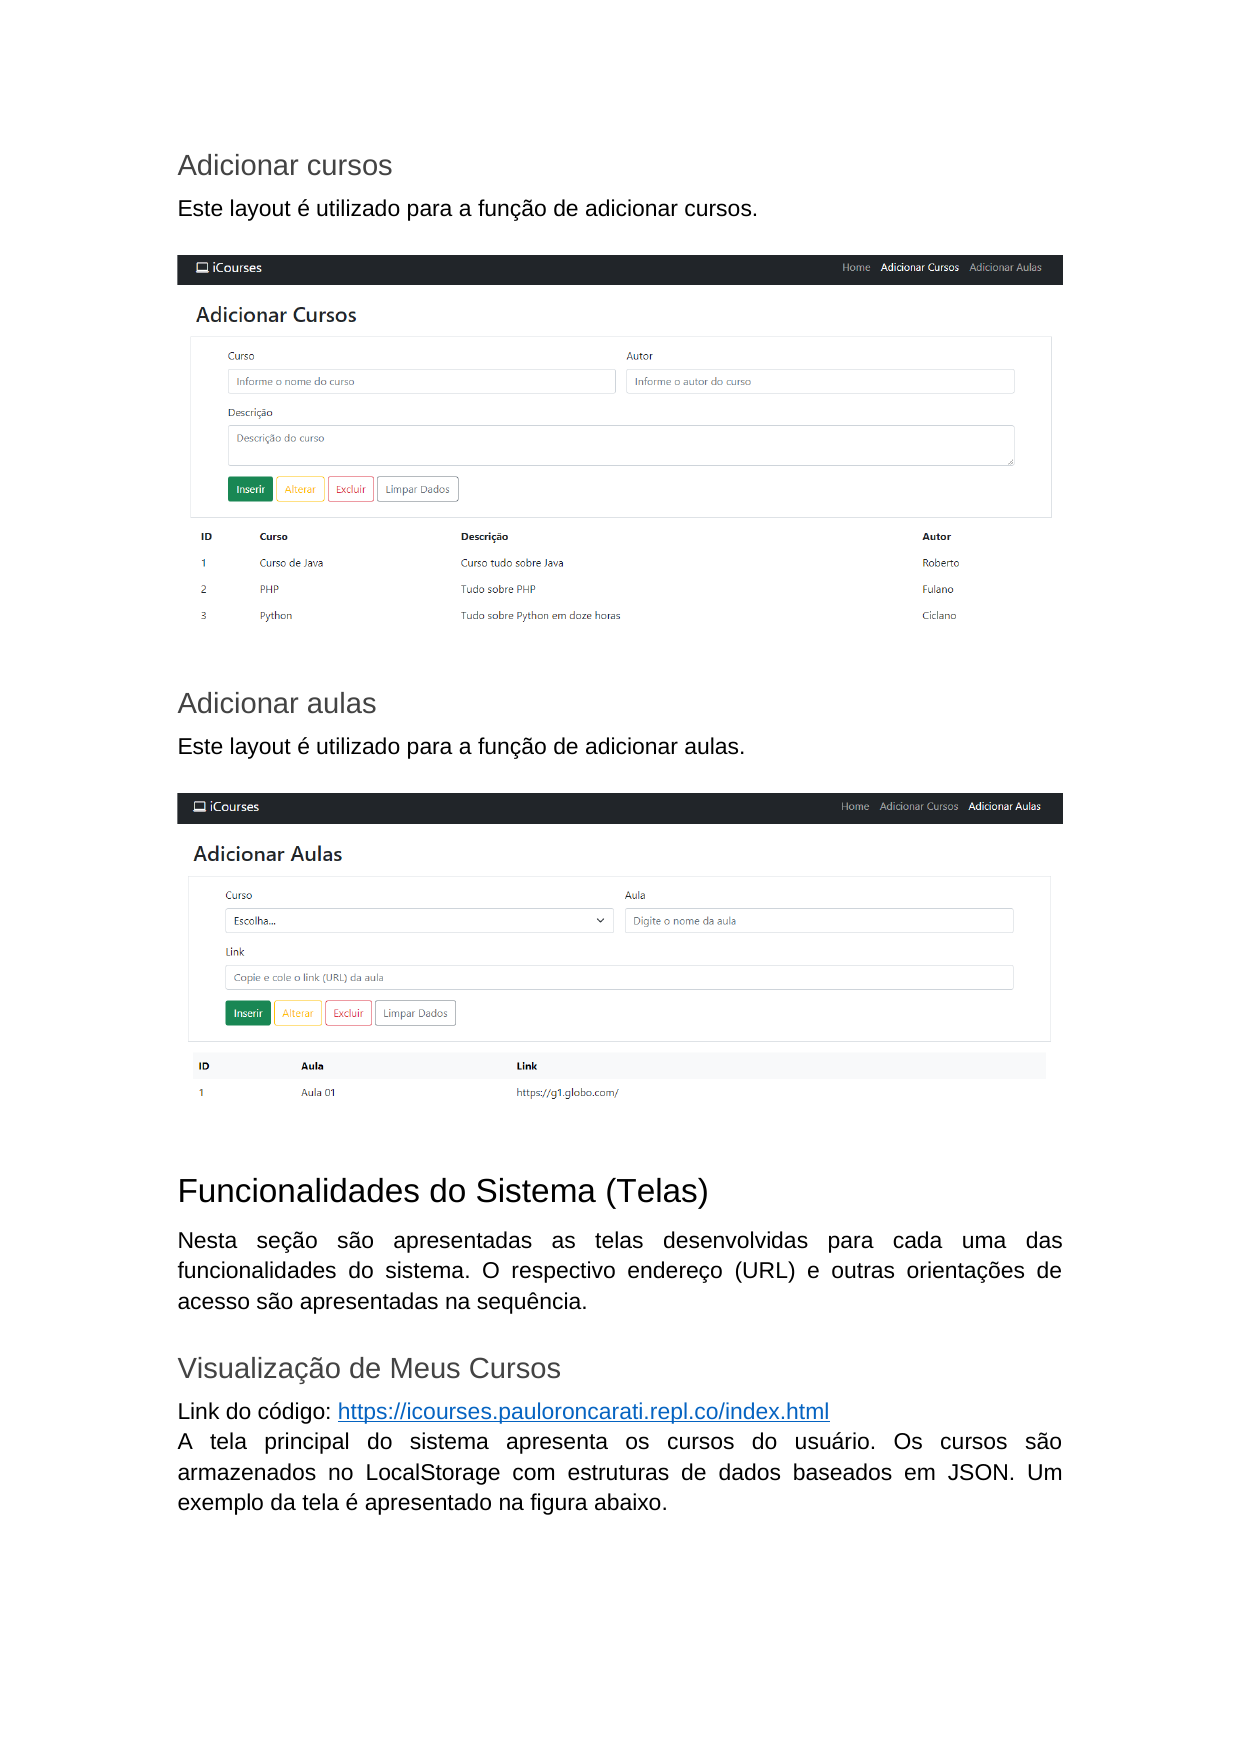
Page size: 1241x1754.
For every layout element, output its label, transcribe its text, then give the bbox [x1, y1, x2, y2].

subtitle Visualização de Meus Cursos [177, 1351, 1063, 1385]
text A tela principal do sistema apresenta os cursos do usuário. Os cursos são armazenados no LocalStorage com estruturas de dados baseados em JSON. Um exemplo da tela é apresentado na figura abaixo. [177, 1428, 1063, 1515]
subtitle Funcionalidades do Sistema (Telas) [177, 1171, 1063, 1209]
text Este layout é utilizado para a função de adicionar aulas. [177, 733, 1063, 759]
text Link do código: https://icourses.pauloroncarati.repl.co/index.html [177, 1398, 1063, 1424]
subtitle Adicionar cursos [177, 148, 1063, 181]
subtitle Adicionar aulas [177, 686, 1063, 720]
text Este layout é utilizado para a função de adicionar cursos. [177, 194, 1063, 221]
text Nesta seção são apresentadas as telas desenvolvidas para cada uma das funcionalidades do sistema. O respectivo endereço (URL) e outras orientações de acesso são apresentadas na sequência. [177, 1227, 1063, 1314]
picture [177, 793, 1063, 1130]
picture [177, 255, 1063, 649]
